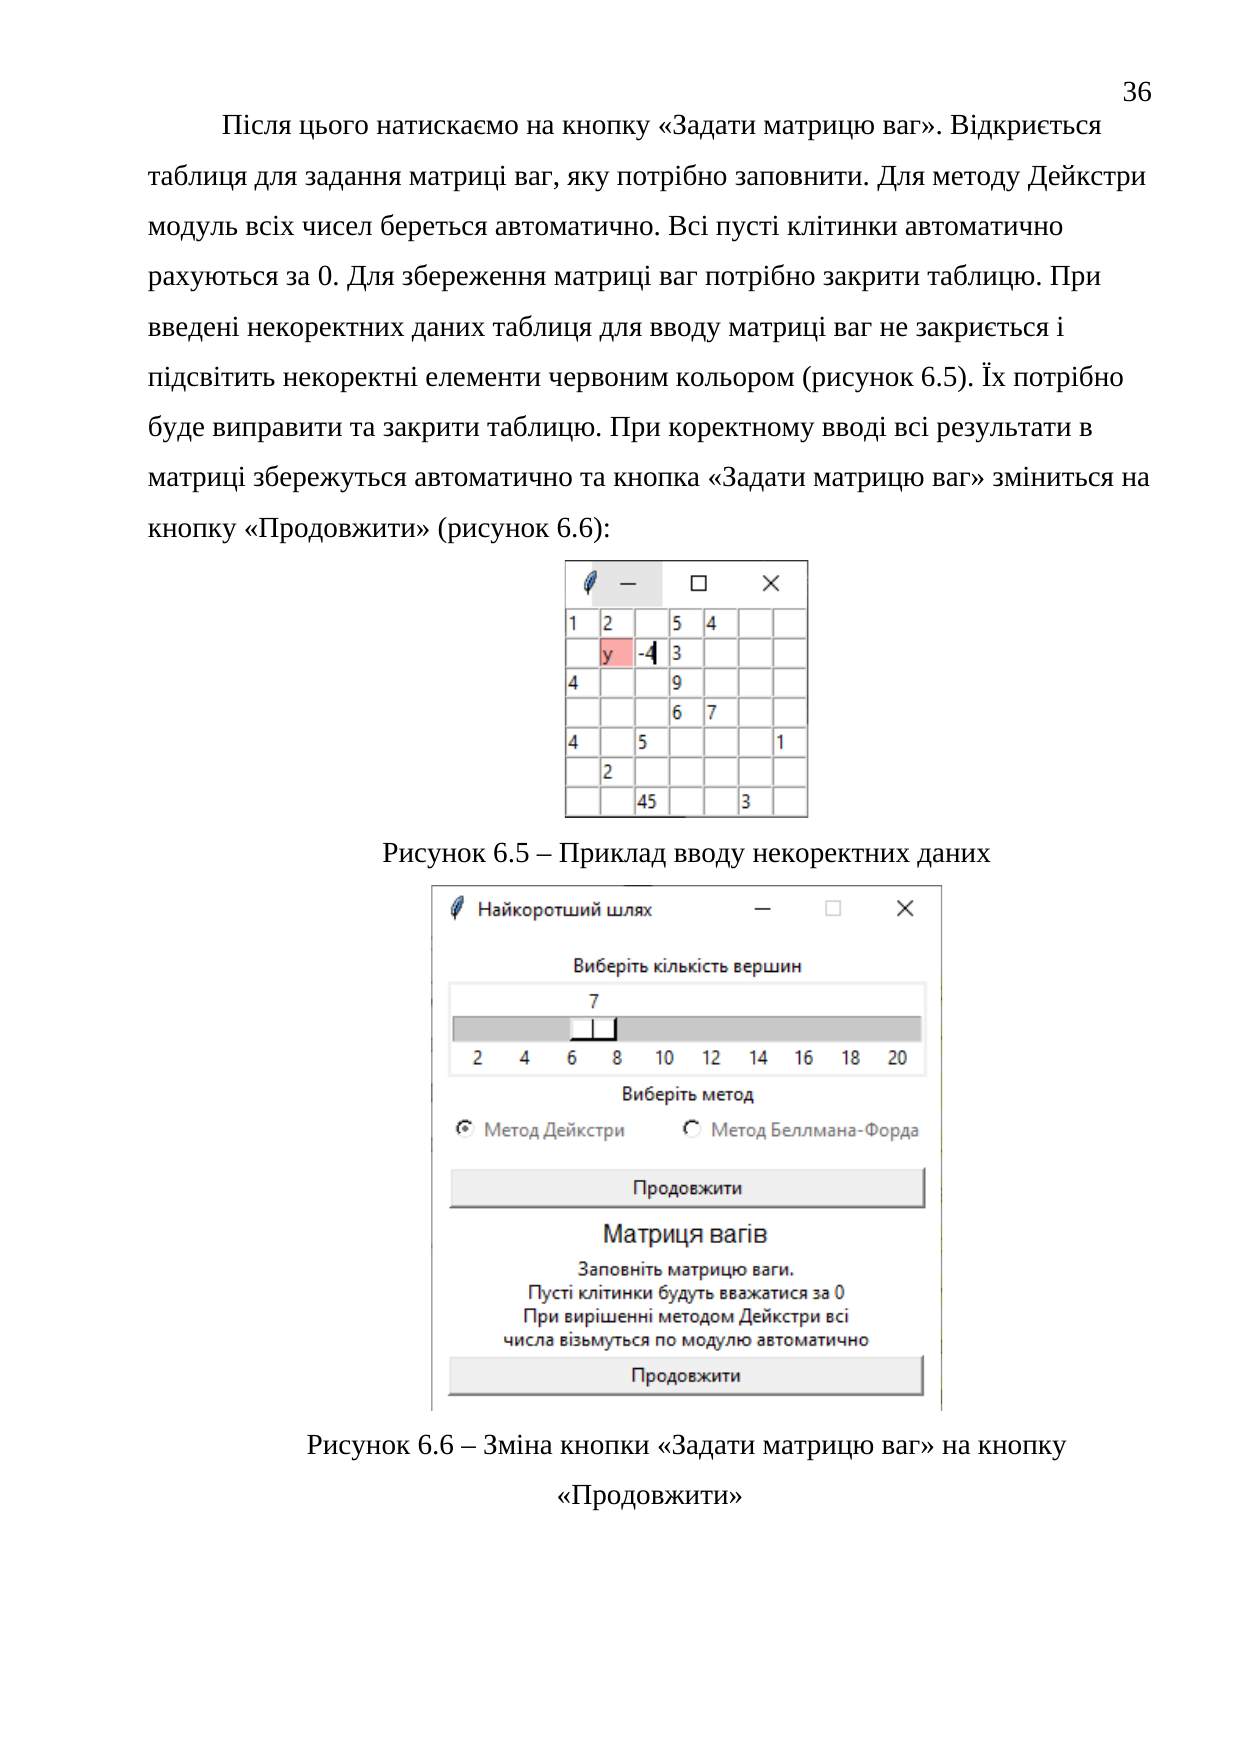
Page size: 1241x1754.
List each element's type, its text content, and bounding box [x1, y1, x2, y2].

picture [564, 560, 809, 818]
text Рисунок 6.5 – Приклад вводу некоректних даних [148, 835, 1152, 868]
text Після цього натискаємо на кнопку «Задати матрицю ваг». Відкриється таблиця для задання матриці ваг, яку потрібно заповнити. Для методу Дейкстри модуль всіх чисел береться автоматично. Всі пусті клітинки автоматично рахуються за 0. Для збереження матриці ваг потрібно закрити таблицю. При введені некоректних даних таблиця для вводу матриці ваг не закриється і підсвітить некоректні елементи червоним кольором (рисунок 6.5). Їх потрібно буде виправити та закрити таблицю. При коректному вводі всі результати в матриці збережуться автоматично та кнопка «Задати матрицю ваг» зміниться на кнопку «Продовжити» (рисунок 6.6): [148, 107, 1152, 543]
text Рисунок 6.6 – Зміна кнопки «Задати матрицю ваг» на кнопку «Продовжити» [148, 1427, 1152, 1511]
picture [431, 885, 943, 1411]
